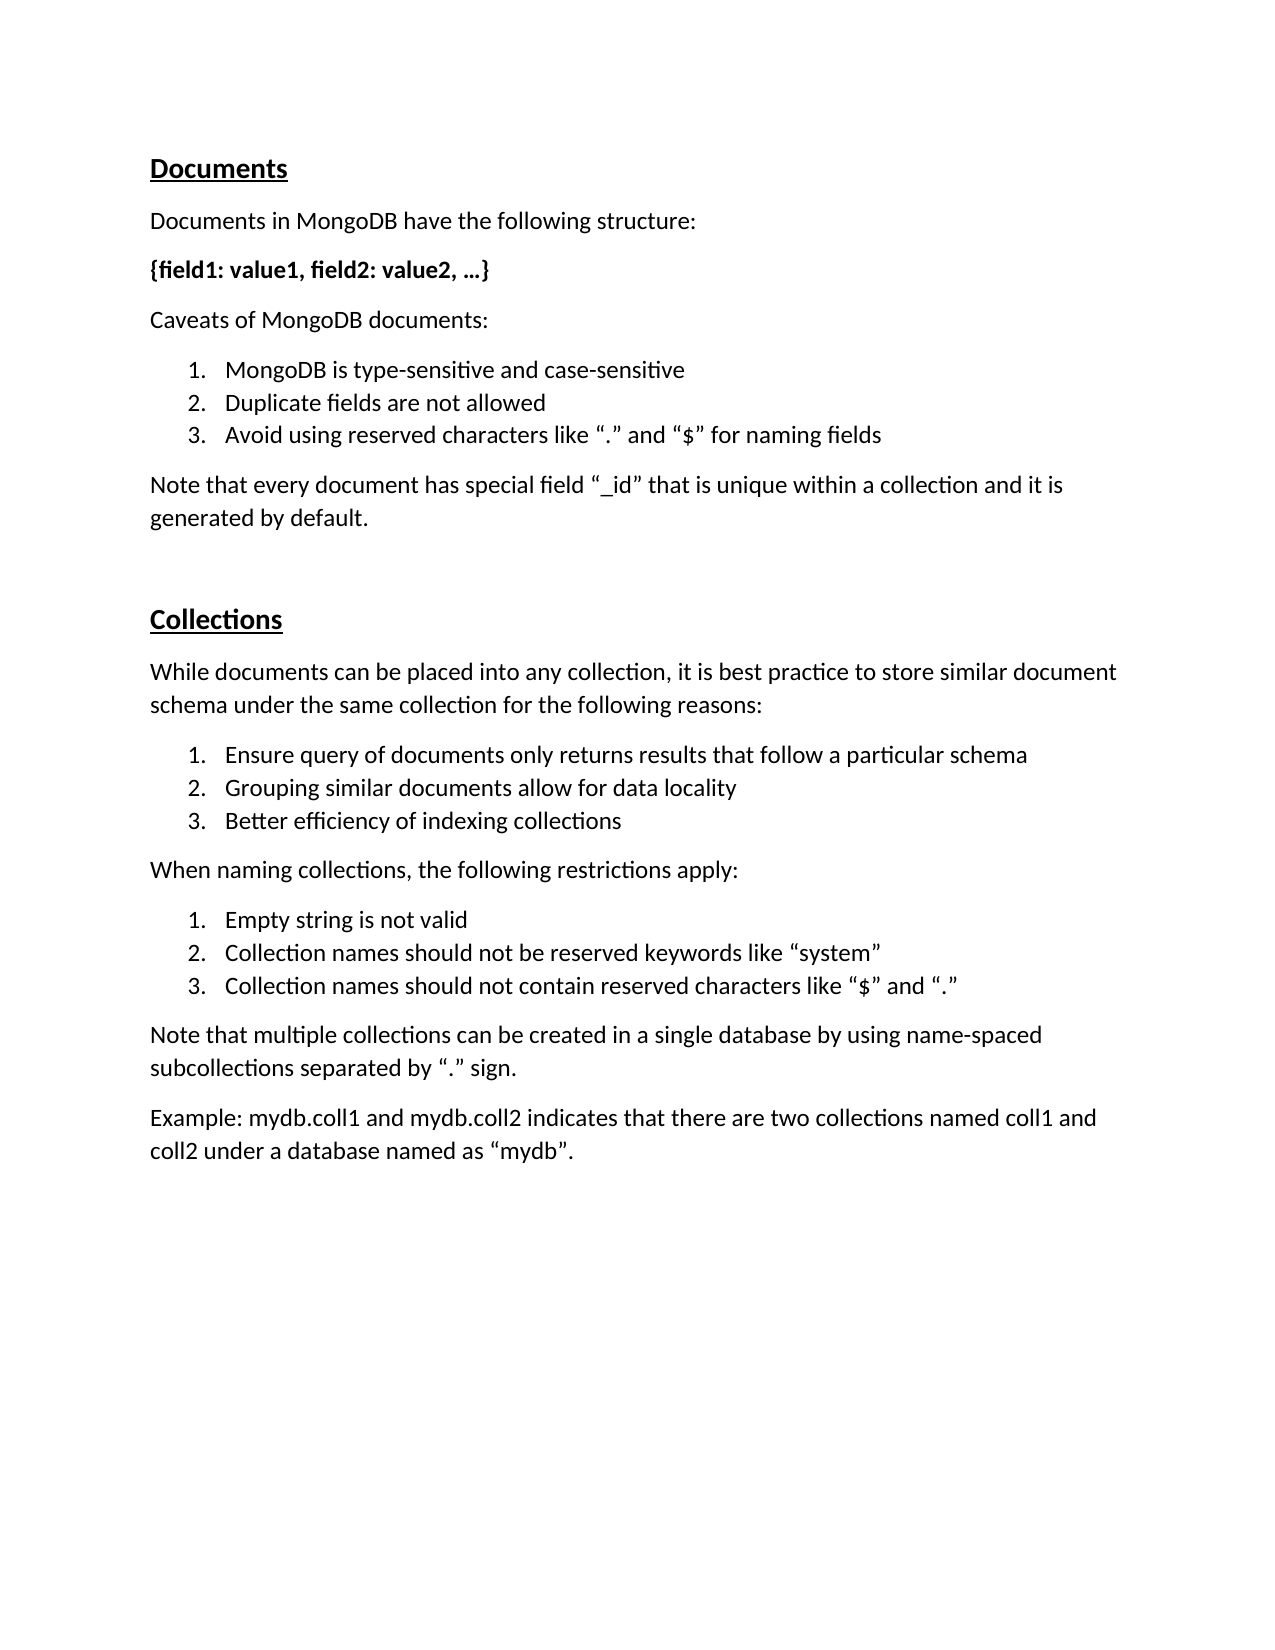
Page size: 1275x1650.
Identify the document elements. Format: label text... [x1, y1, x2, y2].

list Collection names should not contain reserved characters like “$” and “.” [187, 970, 1125, 1000]
list Collection names should not be reserved keywords like “system” [187, 937, 1125, 967]
list Better efficiency of indexing collections [187, 805, 1125, 835]
text {field1: value1, field2: value2, …} [150, 255, 1125, 285]
text Note that every document has special field “_id” that is unique within a collection and it is generated by default. [150, 469, 1125, 533]
list MongoDB is type-sensitive and case-sensitive [187, 354, 1125, 384]
list Avoid using reserved characters like “.” and “$” for naming fields [187, 420, 1125, 450]
text Collections [150, 601, 1125, 637]
text Example: mydb.coll1 and mydb.coll2 indicates that there are two collections named coll1 and coll2 under a database named as “mydb”. [150, 1102, 1125, 1165]
text Documents in MongoDB have the following structure: [150, 205, 1125, 236]
text While documents can be placed into any collection, it is best practice to store similar document schema under the same collection for the following reasons: [150, 656, 1125, 720]
list Grouping similar documents allow for data locality [187, 772, 1125, 802]
text When naming collections, the following restrictions apply: [150, 854, 1125, 885]
text Caveats of MongoDB documents: [150, 304, 1125, 335]
text Note that multiple collections can be created in a single database by using name-spaced subcollections separated by “.” sign. [150, 1019, 1125, 1083]
list Ensure query of documents only returns results that follow a particular schema [187, 739, 1125, 769]
list Duplicate fields are not allowed [187, 387, 1125, 417]
list Empty string is not valid [187, 904, 1125, 934]
text Documents [150, 150, 1125, 186]
